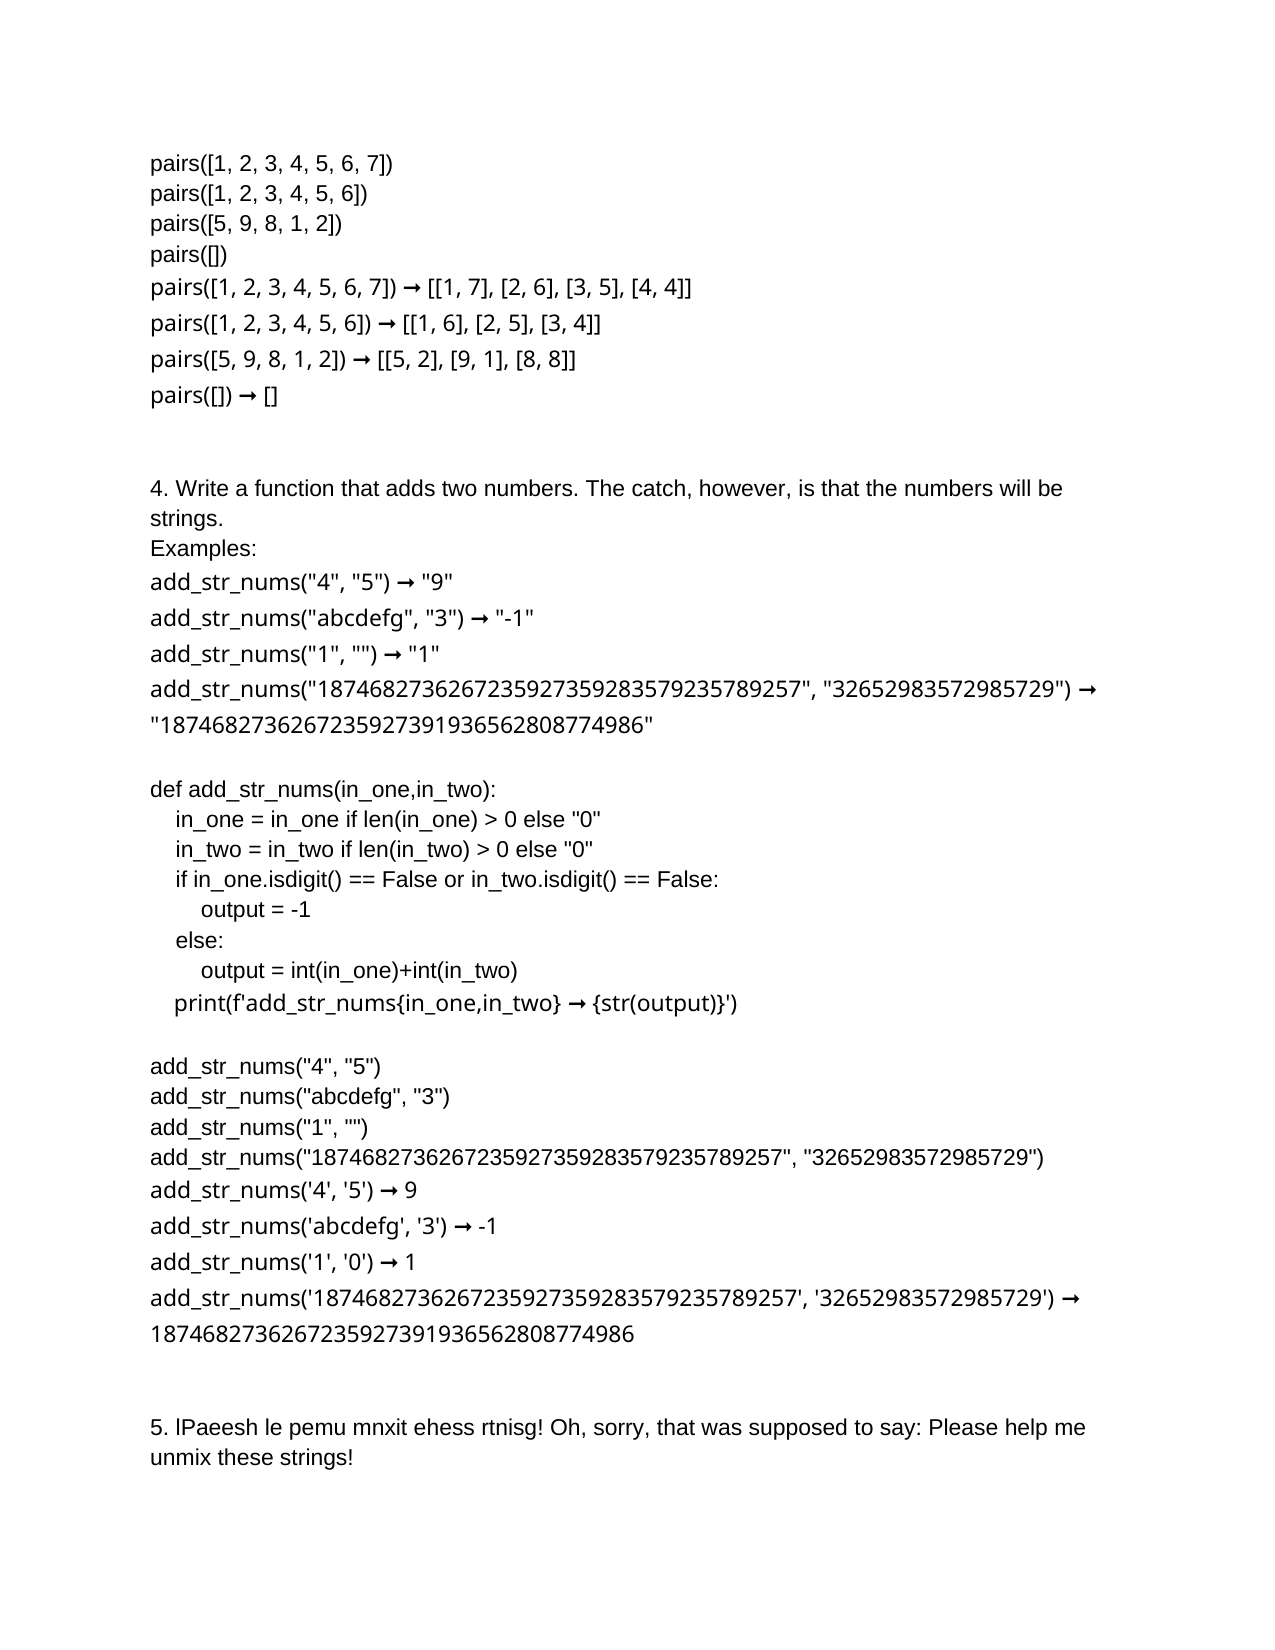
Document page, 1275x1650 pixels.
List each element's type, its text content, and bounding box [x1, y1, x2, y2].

text pairs([1, 2, 3, 4, 5, 6]) ➞ [[1, 6], [2, 5], [3, 4]] [150, 307, 1125, 338]
text add_str_nums("1874682736267235927359283579235789257", "32652983572985729") [150, 1144, 1125, 1170]
text add_str_nums("4", "5") [150, 1053, 1125, 1079]
text 5. lPaeesh le pemu mnxit ehess rtnisg! Oh, sorry, that was supposed to say: Please help me unmix these strings! [150, 1414, 1125, 1471]
text output = int(in_one)+int(in_two) [150, 957, 1125, 983]
text add_str_nums("4", "5") ➞ "9" [150, 566, 1125, 597]
text output = -1 [150, 896, 1125, 923]
text pairs([]) ➞ [] [150, 379, 1125, 410]
text add_str_nums("1", "") [150, 1113, 1125, 1140]
text 4. Write a function that adds two numbers. The catch, however, is that the numbers will be strings. [150, 475, 1125, 532]
text add_str_nums("1874682736267235927359283579235789257", "32652983572985729") ➞ "1874682736267235927391936562808774986" [150, 673, 1125, 741]
text def add_str_nums(in_one,in_two): [150, 776, 1125, 802]
text add_str_nums('abcdefg', '3') ➞ -1 [150, 1210, 1125, 1241]
text pairs([1, 2, 3, 4, 5, 6]) [150, 180, 1125, 207]
text pairs([1, 2, 3, 4, 5, 6, 7]) ➞ [[1, 7], [2, 6], [3, 5], [4, 4]] [150, 271, 1125, 302]
text pairs([5, 9, 8, 1, 2]) ➞ [[5, 2], [9, 1], [8, 8]] [150, 343, 1125, 374]
text print(f'add_str_nums{in_one,in_two} ➞ {str(output)}') [150, 987, 1125, 1018]
text in_two = in_two if len(in_two) > 0 else "0" [150, 836, 1125, 862]
text add_str_nums('1', '0') ➞ 1 [150, 1246, 1125, 1277]
text pairs([1, 2, 3, 4, 5, 6, 7]) [150, 150, 1125, 176]
text else: [150, 927, 1125, 953]
text add_str_nums('1874682736267235927359283579235789257', '32652983572985729') ➞ 1874682736267235927391936562808774986 [150, 1282, 1125, 1349]
text add_str_nums("abcdefg", "3") [150, 1083, 1125, 1110]
text add_str_nums('4', '5') ➞ 9 [150, 1174, 1125, 1205]
text add_str_nums("abcdefg", "3") ➞ "-1" [150, 602, 1125, 633]
text if in_one.isdigit() == False or in_two.isdigit() == False: [150, 866, 1125, 892]
text Examples: [150, 535, 1125, 562]
text add_str_nums("1", "") ➞ "1" [150, 637, 1125, 669]
text pairs([]) [150, 241, 1125, 267]
text in_one = in_one if len(in_one) > 0 else "0" [150, 806, 1125, 832]
text pairs([5, 9, 8, 1, 2]) [150, 210, 1125, 237]
